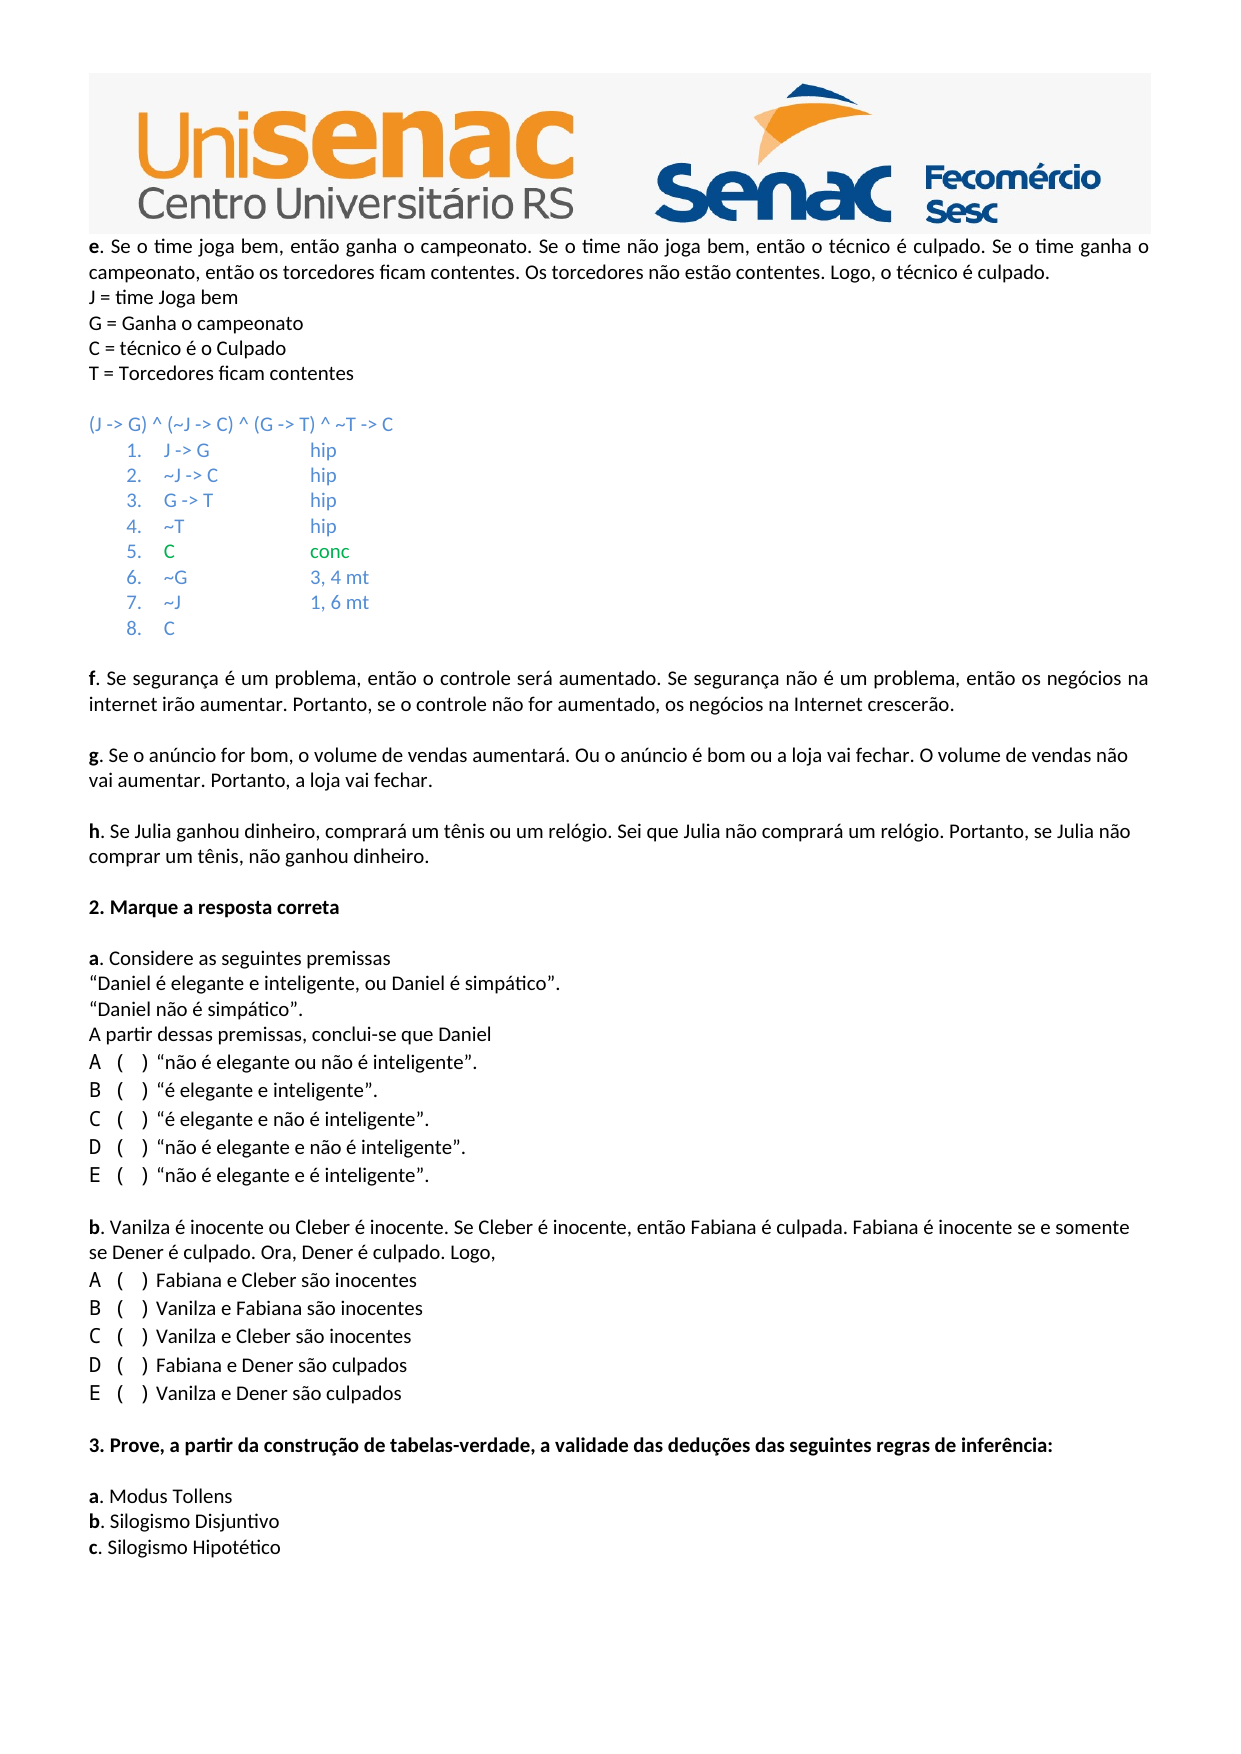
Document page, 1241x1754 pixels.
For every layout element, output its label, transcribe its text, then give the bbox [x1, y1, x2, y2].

text 2. Marque a resposta correta [89, 894, 1152, 920]
text a. Modus Tollens [89, 1483, 1152, 1509]
text D ( ) Fabiana e Dener são culpados [89, 1350, 1152, 1378]
list T = Torcedores ficam contentes [89, 361, 1152, 386]
text a. Considere as seguintes premissas [89, 945, 1152, 971]
text h. Se Julia ganhou dinheiro, comprará um tênis ou um relógio. Sei que Julia não comprará um relógio. Portanto, se Julia não comprar um tênis, não ganhou dinheiro. [89, 818, 1152, 869]
list g. Se o anúncio for bom, o volume de vendas aumentará. Ou o anúncio é bom ou a loja vai fechar. O volume de vendas não vai aumentar. Portanto, a loja vai fechar. [89, 742, 1152, 793]
list ~J 1, 6 mt [126, 589, 1152, 615]
list e. Se o time joga bem, então ganha o campeonato. Se o time não joga bem, então o técnico é culpado. Se o time ganha o campeonato, então os torcedores ficam contentes. Os torcedores não estão contentes. Logo, o técnico é culpado. [89, 233, 1152, 284]
list C [126, 615, 1152, 640]
list G = Ganha o campeonato [89, 310, 1152, 335]
text B ( ) “é elegante e inteligente”. [89, 1075, 1152, 1104]
list f. Se segurança é um problema, então o controle será aumentado. Se segurança não é um problema, então os negócios na internet irão aumentar. Portanto, se o controle não for aumentado, os negócios na Internet crescerão. [89, 666, 1152, 716]
text E ( ) “não é elegante e é inteligente”. [89, 1161, 1152, 1189]
text 3. Prove, a partir da construção de tabelas-verdade, a validade das deduções das seguintes regras de inferência: [89, 1432, 1152, 1458]
picture [88, 73, 1151, 234]
text b. Silogismo Disjuntivo [89, 1509, 1152, 1534]
text “Daniel é elegante e inteligente, ou Daniel é simpático”. [89, 971, 1152, 996]
text A ( ) Fabiana e Cleber são inocentes [89, 1265, 1152, 1293]
text B ( ) Vanilza e Fabiana são inocentes [89, 1293, 1152, 1322]
text b. Vanilza é inocente ou Cleber é inocente. Se Cleber é inocente, então Fabiana é culpada. Fabiana é inocente se e somente se Dener é culpado. Ora, Dener é culpado. Logo, [89, 1214, 1152, 1265]
text A partir dessas premissas, conclui-se que Daniel [89, 1021, 1152, 1047]
list (J -> G) ^ (~J -> C) ^ (G -> T) ^ ~T -> C [89, 411, 1152, 437]
text C ( ) “é elegante e não é inteligente”. [89, 1104, 1152, 1132]
list C conc [126, 538, 1152, 564]
list ~T hip [126, 513, 1152, 538]
text E ( ) Vanilza e Dener são culpados [89, 1378, 1152, 1407]
list J = time Joga bem [89, 284, 1152, 310]
list ~G 3, 4 mt [126, 564, 1152, 589]
list C = técnico é o Culpado [89, 335, 1152, 361]
list ~J -> C hip [126, 462, 1152, 488]
text D ( ) “não é elegante e não é inteligente”. [89, 1132, 1152, 1161]
list G -> T hip [126, 488, 1152, 513]
list J -> G hip [126, 437, 1152, 462]
text c. Silogismo Hipotético [89, 1534, 1152, 1559]
text C ( ) Vanilza e Cleber são inocentes [89, 1322, 1152, 1350]
text “Daniel não é simpático”. [89, 996, 1152, 1021]
text A ( ) “não é elegante ou não é inteligente”. [89, 1047, 1152, 1075]
